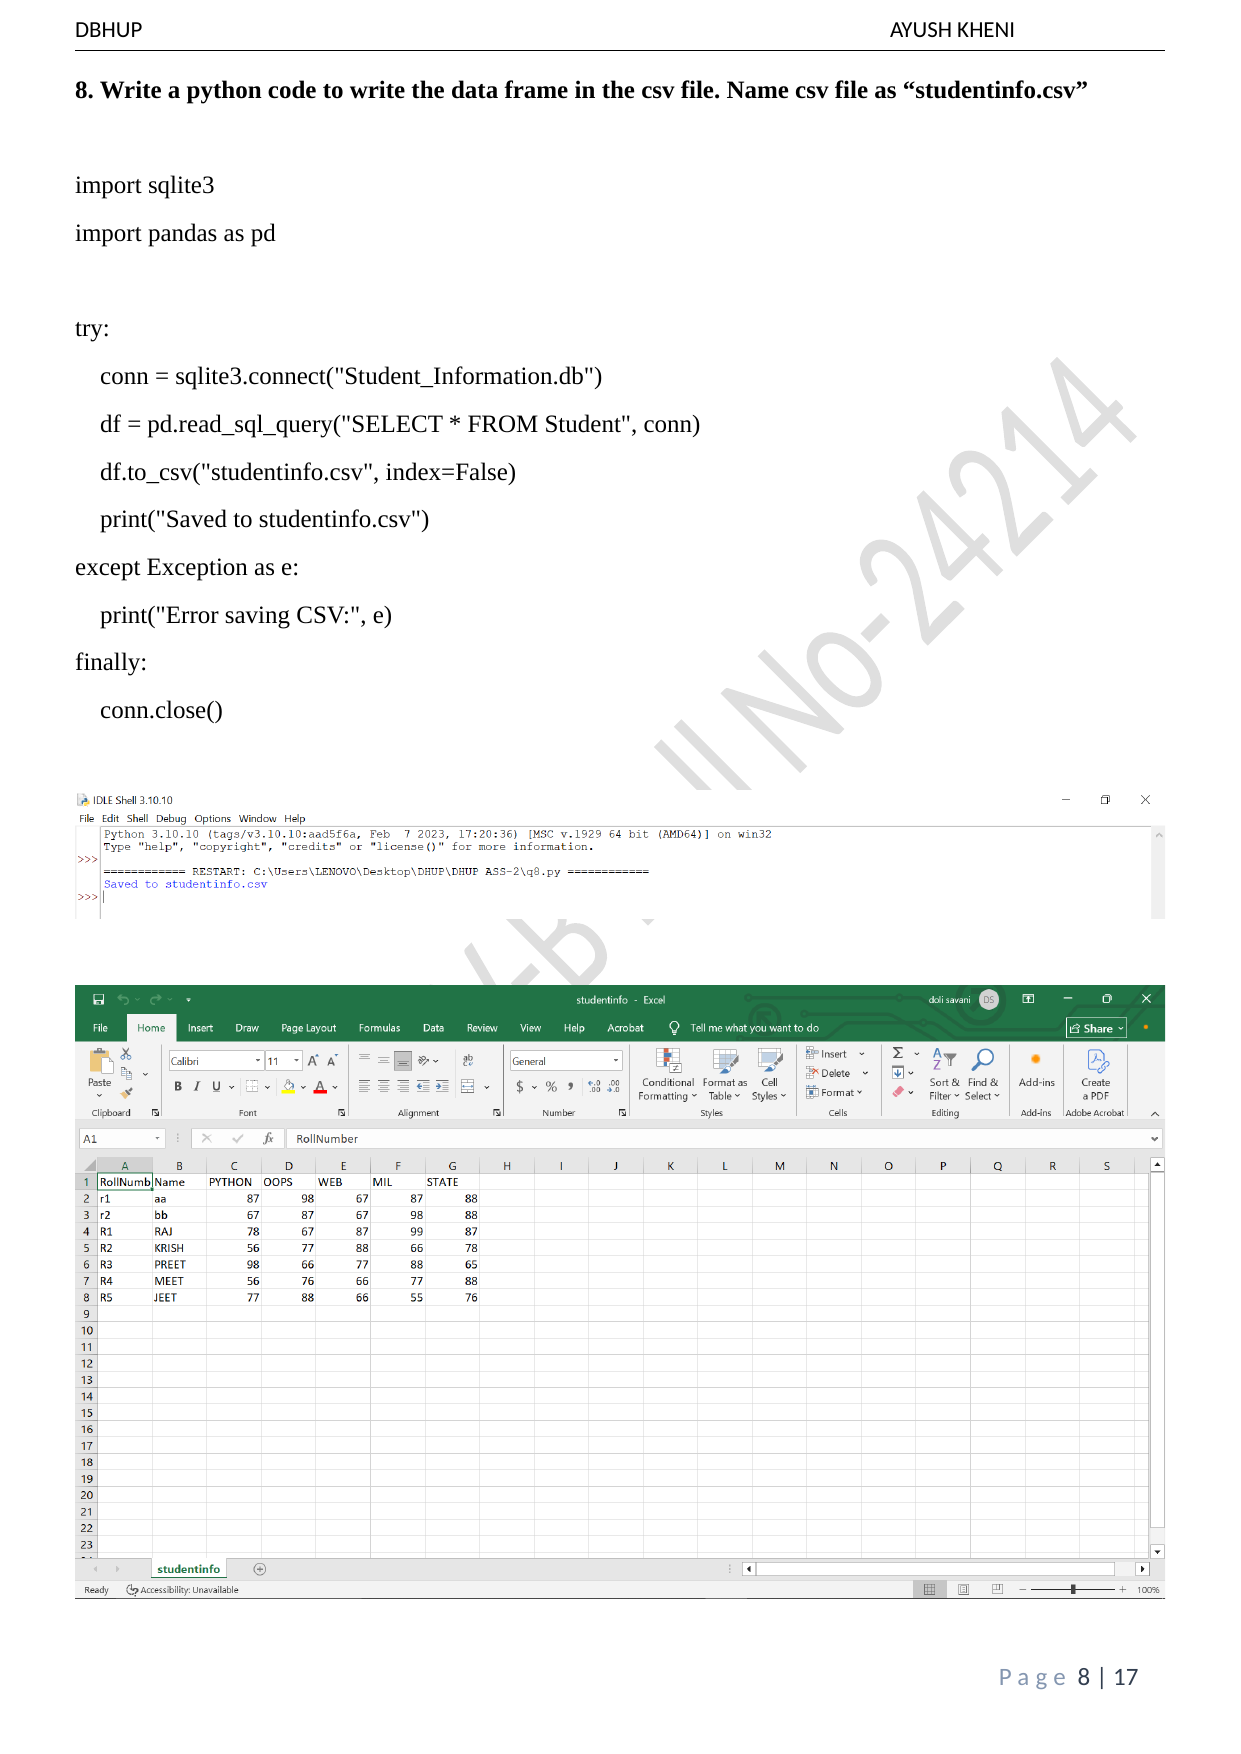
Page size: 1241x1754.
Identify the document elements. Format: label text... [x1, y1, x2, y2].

text conn.close() [75, 695, 1165, 724]
text import pandas as pd [75, 218, 1165, 247]
text try: [75, 313, 1165, 342]
text print("Error saving CSV:", e) [75, 600, 1165, 628]
text df = pd.read_sql_query("SELECT * FROM Student", conn) [75, 409, 1165, 438]
text print("Saved to studentinfo.csv") [75, 504, 1165, 533]
text conn = sqlite3.connect("Student_Information.db") [75, 361, 1165, 390]
text 8. Write a python code to write the data frame in the csv file. Name csv file as “studentinfo.csv” [75, 75, 1165, 104]
text except Exception as e: [75, 552, 1165, 581]
text finally: [75, 647, 1165, 676]
picture [75, 985, 1166, 1599]
text df.to_csv("studentinfo.csv", index=False) [75, 457, 1165, 485]
picture [75, 790, 1166, 919]
text import sqlite3 [75, 170, 1165, 199]
